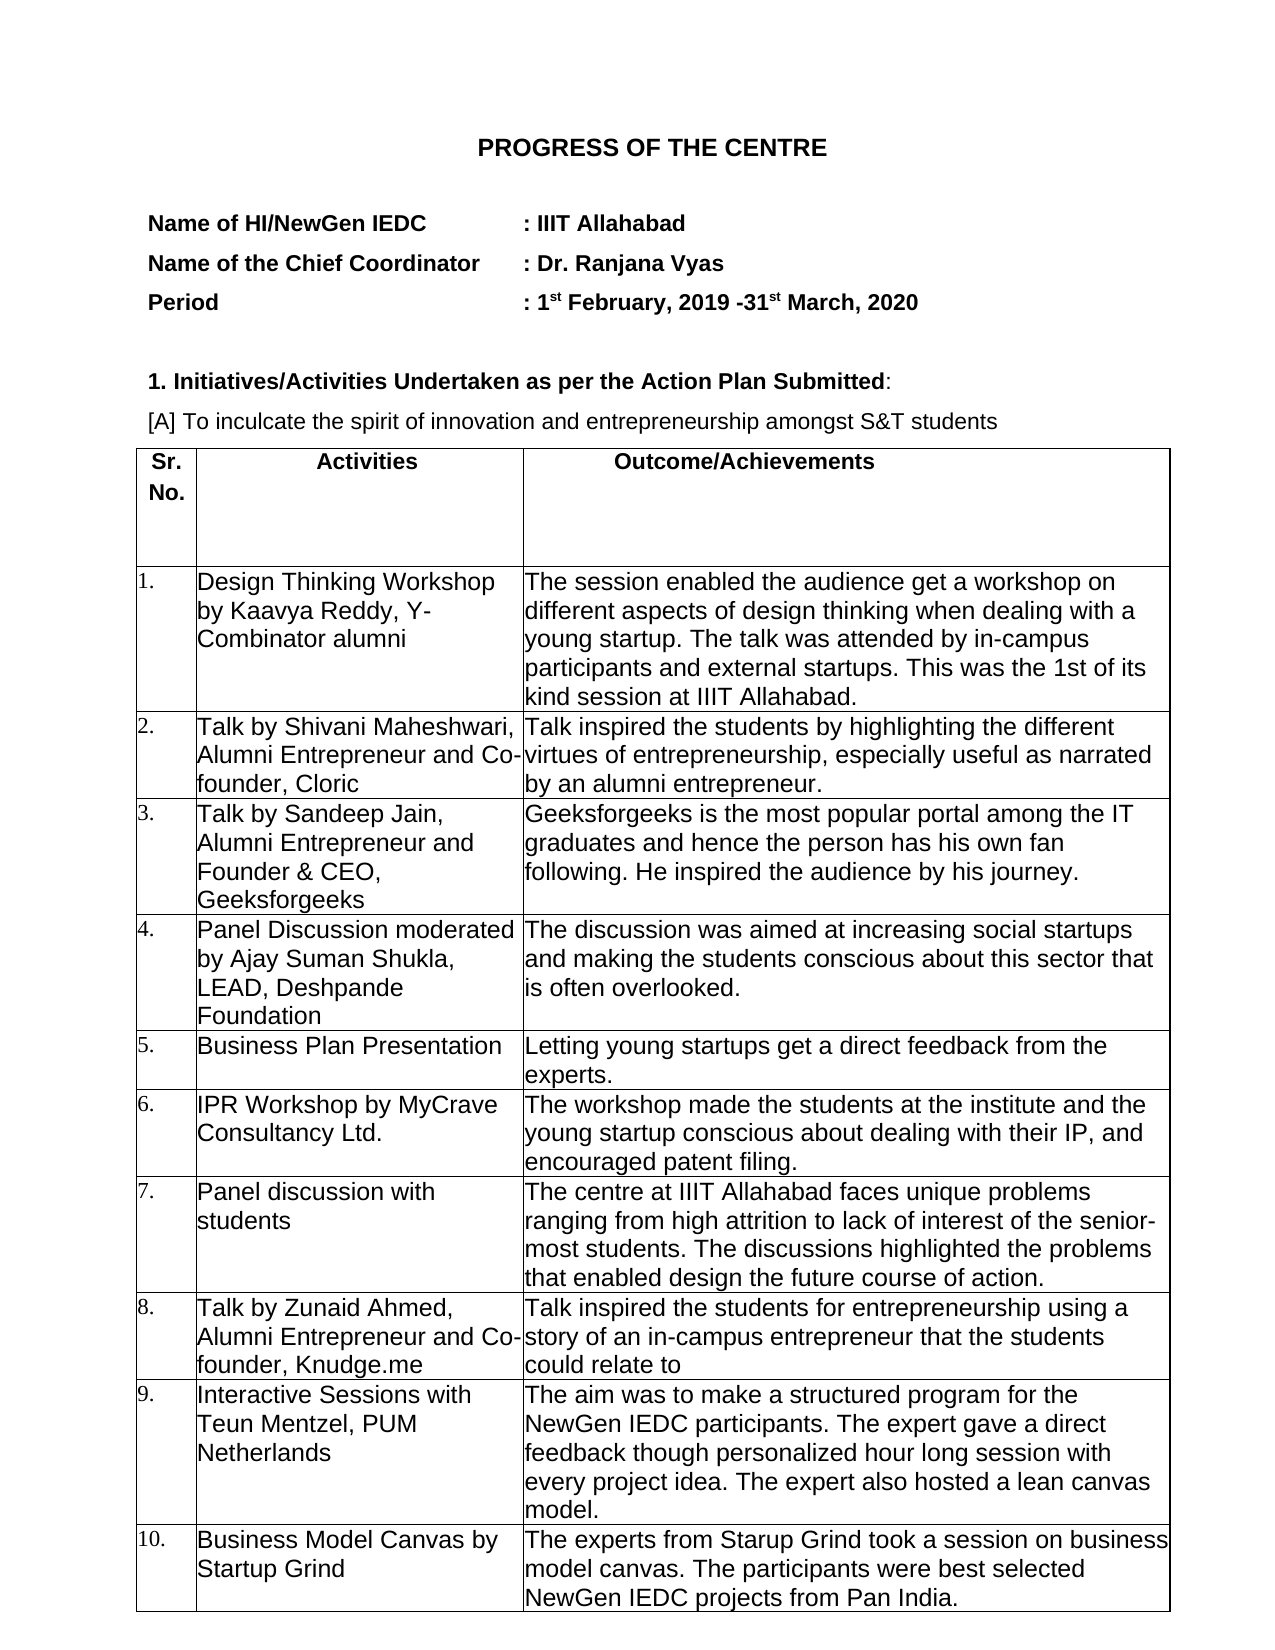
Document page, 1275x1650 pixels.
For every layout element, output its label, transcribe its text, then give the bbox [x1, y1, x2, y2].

table_cell 5. [137, 1031, 196, 1088]
list Initiatives/Activities Undertaken as per the Action Plan Submitted: [148, 368, 1183, 394]
table_cell The session enabled the audience get a workshop on different aspects of design thinking when dealing with a young startup. The talk was attended by in-campus participants and external startups. This was the 1st of its kind session at IIIT Allahabad. [524, 567, 1169, 711]
table_cell Talk by Zunaid Ahmed, Alumni Entrepreneur and Co-founder, Knudge.me [197, 1293, 523, 1379]
table_cell The workshop made the students at the institute and the young startup conscious about dealing with their IP, and encouraged patent filing. [524, 1090, 1169, 1176]
table_cell 1. [137, 567, 196, 711]
table_cell Design Thinking Workshop by Kaavya Reddy, Y-Combinator alumni [197, 567, 523, 711]
table_cell The aim was to make a structured program for the NewGen IEDC participants. The expert gave a direct feedback though personalized hour long session with every project idea. The expert also hosted a lean canvas model. [524, 1380, 1169, 1524]
table_cell Interactive Sessions with Teun Mentzel, PUM Netherlands [197, 1380, 523, 1524]
table_cell Panel Discussion moderated by Ajay Suman Shukla, LEAD, Deshpande Foundation [197, 915, 523, 1030]
text Name of the Chief Coordinator : Dr. Ranjana Vyas [148, 249, 1183, 276]
subtitle Name of HI/NewGen IEDC : IIIT Allahabad [148, 210, 1183, 236]
table_header Activities [197, 449, 523, 566]
table_cell Talk by Shivani Maheshwari, Alumni Entrepreneur and Co-founder, Cloric [197, 712, 523, 798]
table_cell Geeksforgeeks is the most popular portal among the IT graduates and hence the person has his own fan following. He inspired the audience by his journey. [524, 799, 1169, 914]
text Period : 1st February, 2019 -31st March, 2020 [148, 289, 1183, 315]
table_cell Talk inspired the students by highlighting the different virtues of entrepreneurship, especially useful as narrated by an alumni entrepreneur. [524, 712, 1169, 798]
table_cell IPR Workshop by MyCrave Consultancy Ltd. [197, 1090, 523, 1176]
text PROGRESS OF THE CENTRE [314, 133, 991, 162]
table_cell 2. [137, 712, 196, 798]
table_cell 4. [137, 915, 196, 1030]
table_cell 7. [137, 1177, 196, 1292]
table_cell The centre at IIIT Allahabad faces unique problems ranging from high attrition to lack of interest of the senior-most students. The discussions highlighted the problems that enabled design the future course of action. [524, 1177, 1169, 1292]
table_cell Business Plan Presentation [197, 1031, 523, 1088]
table_cell The experts from Starup Grind took a session on business model canvas. The participants were best selected NewGen IEDC projects from Pan India. [524, 1525, 1169, 1611]
table_cell Talk inspired the students for entrepreneurship using a story of an in-campus entrepreneur that the students could relate to [524, 1293, 1169, 1379]
table_cell Letting young startups get a direct feedback from the experts. [524, 1031, 1169, 1088]
table_cell Panel discussion with students [197, 1177, 523, 1292]
table_cell 9. [137, 1380, 196, 1524]
table_cell The discussion was aimed at increasing social startups and making the students conscious about this sector that is often overlooked. [524, 915, 1169, 1030]
table_cell Talk by Sandeep Jain, Alumni Entrepreneur and Founder & CEO, Geeksforgeeks [197, 799, 523, 914]
table_header Outcome/Achievements [524, 449, 1169, 566]
table_cell Business Model Canvas by Startup Grind [197, 1525, 523, 1611]
table_header Sr. No. [137, 449, 196, 566]
table_cell 6. [137, 1090, 196, 1176]
table_cell 3. [137, 799, 196, 914]
table_cell 10. [137, 1525, 196, 1611]
list To inculcate the spirit of innovation and entrepreneurship amongst S&T students [148, 408, 1183, 434]
table_cell 8. [137, 1293, 196, 1379]
